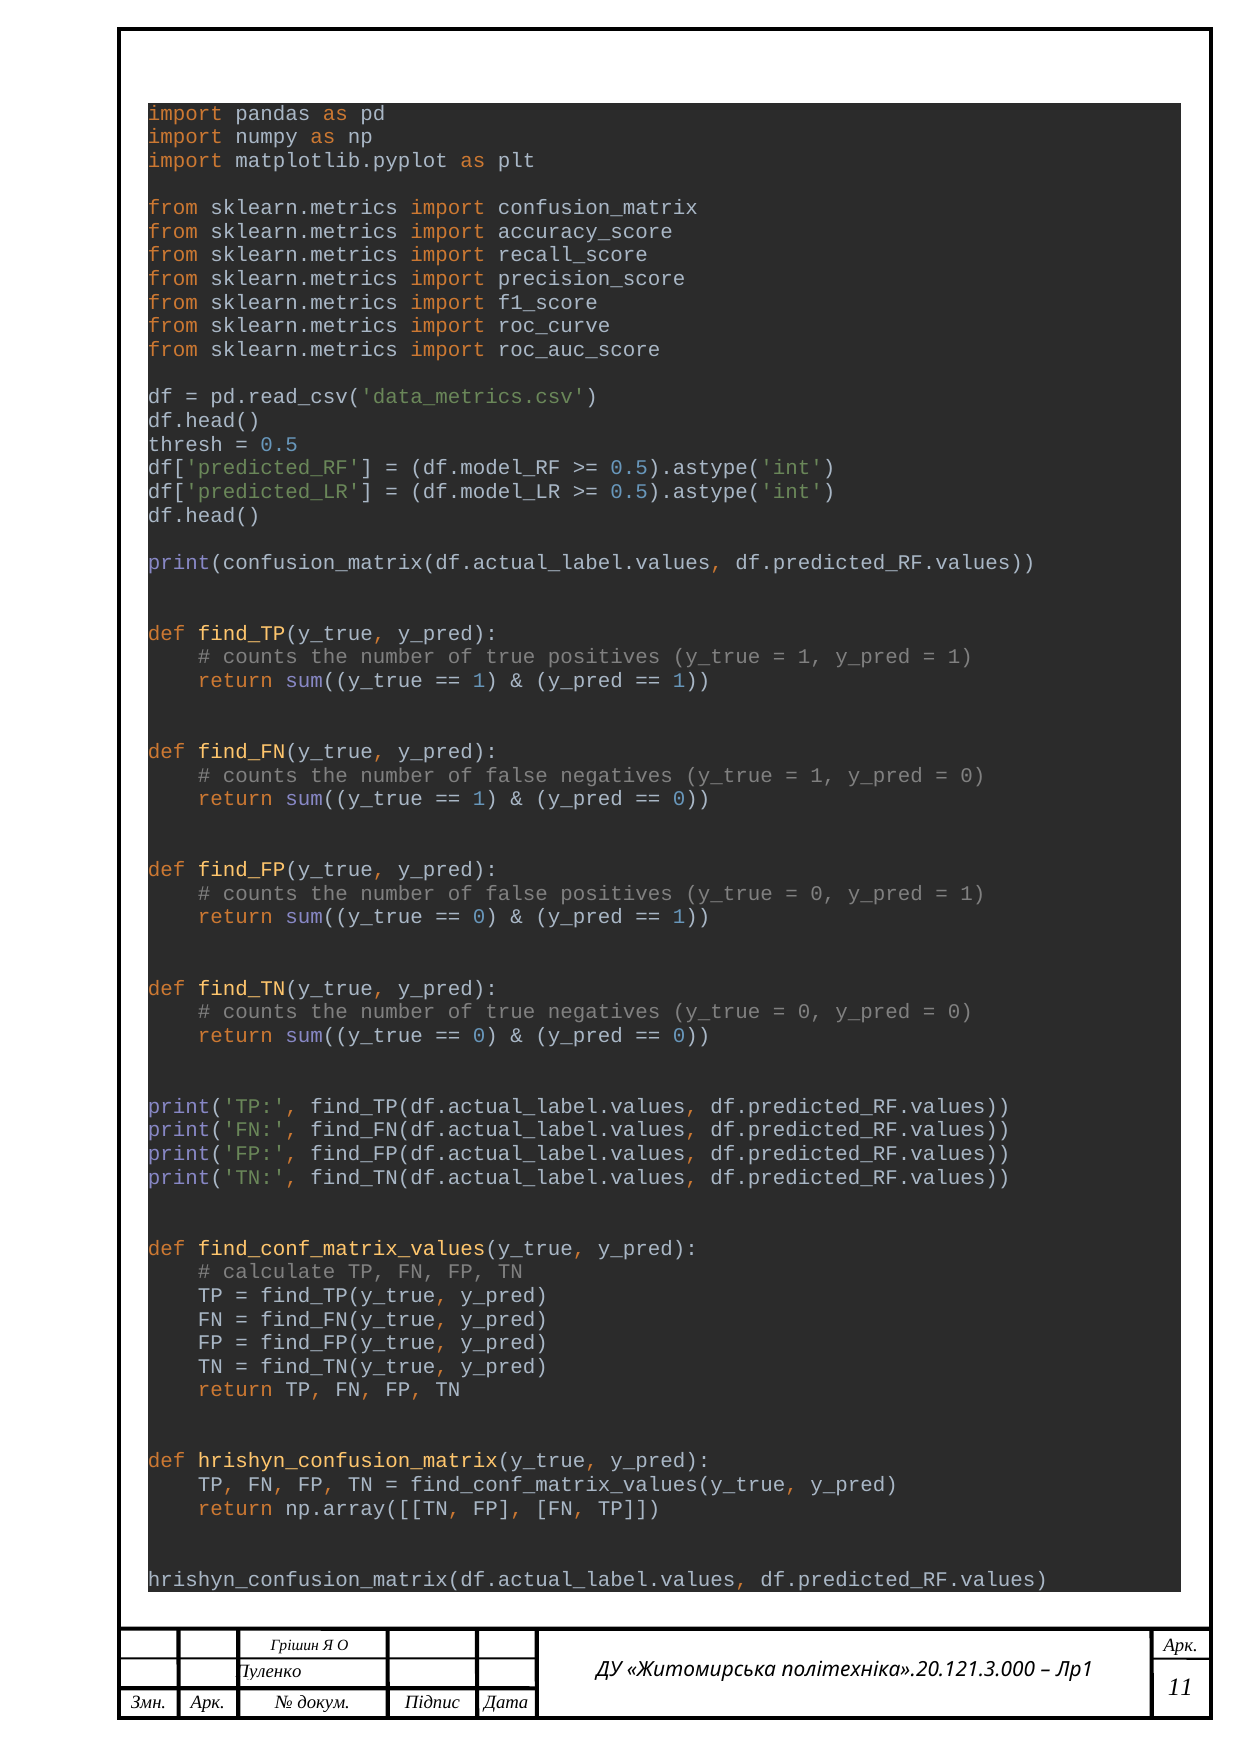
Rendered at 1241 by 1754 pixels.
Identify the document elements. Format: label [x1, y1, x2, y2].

text [148, 103, 1181, 1592]
